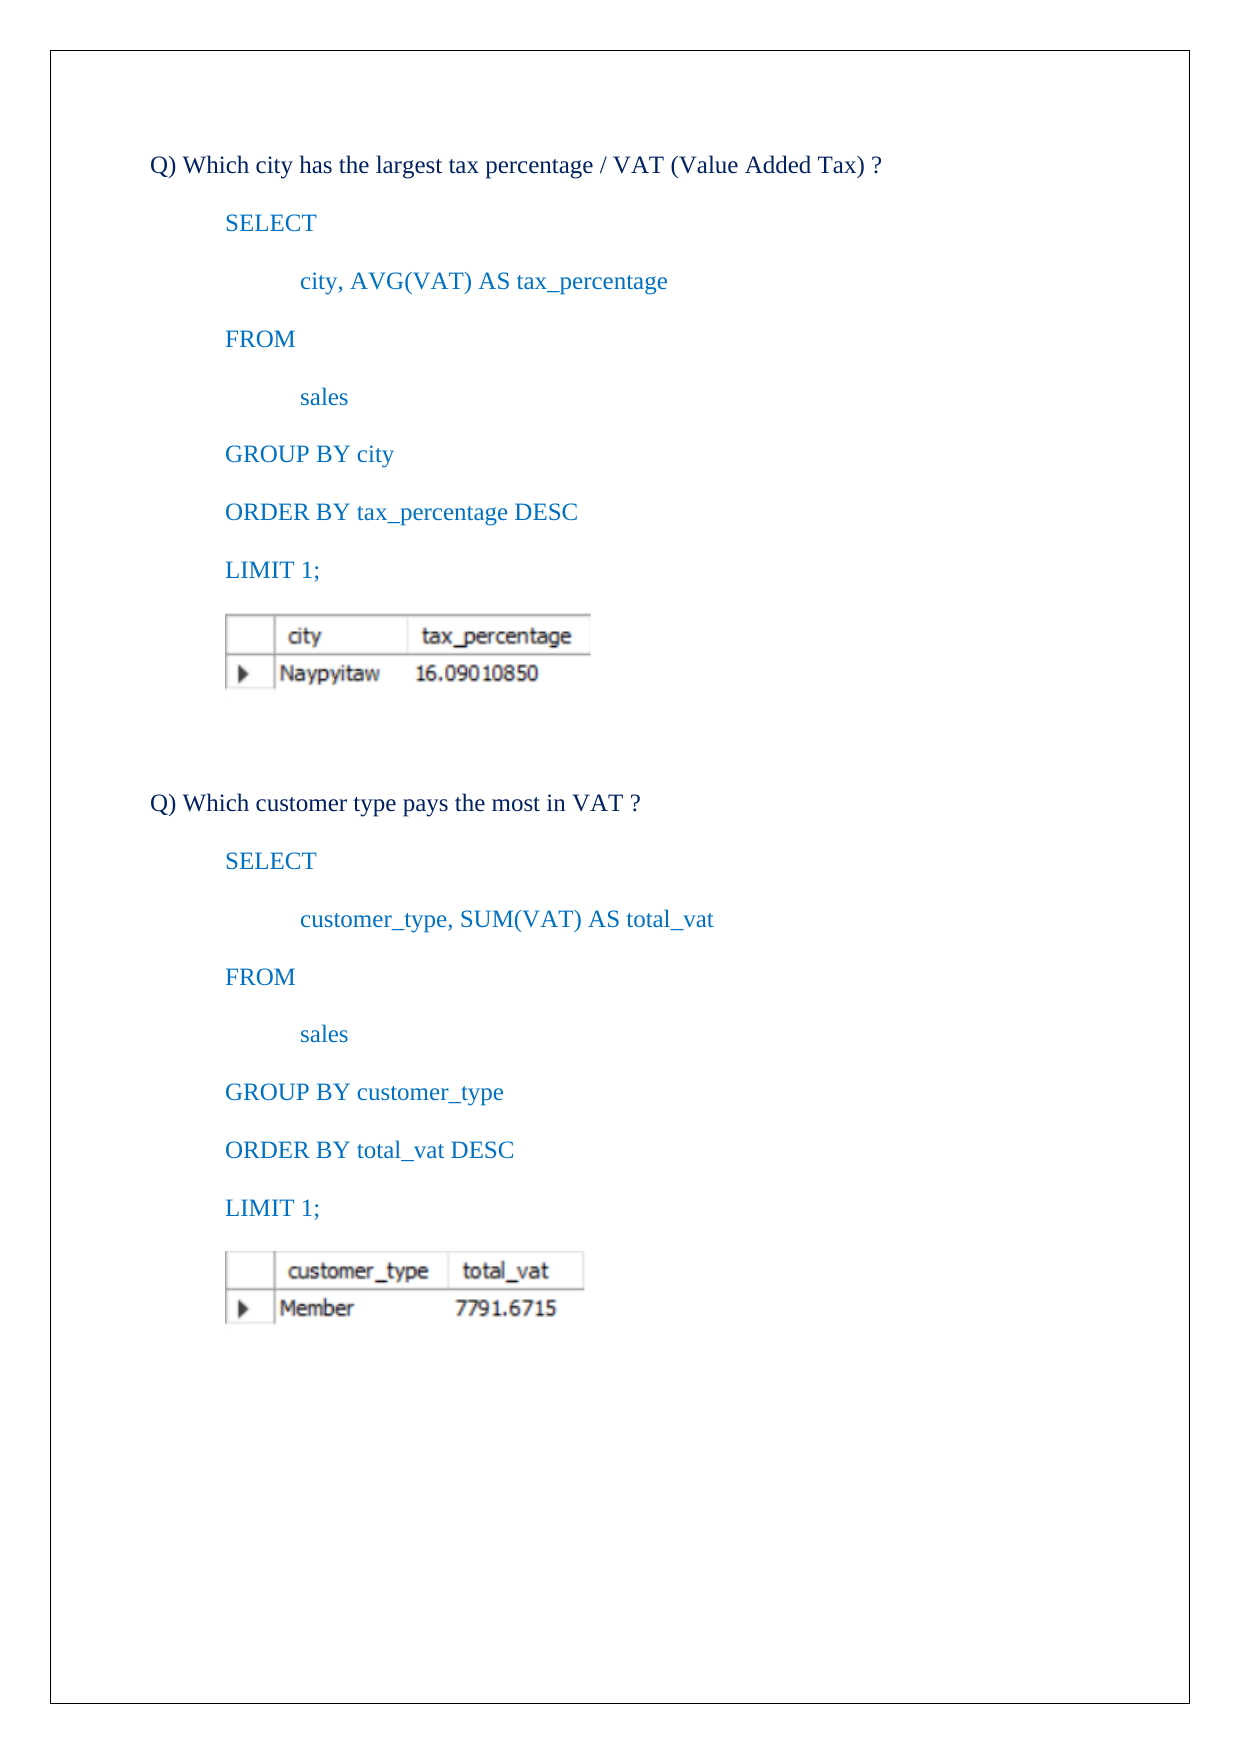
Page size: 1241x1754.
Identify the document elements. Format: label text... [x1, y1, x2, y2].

text LIMIT 1; [150, 555, 1090, 584]
text sales [150, 382, 1090, 410]
text ORDER BY total_vat DESC [150, 1135, 1090, 1164]
text city, AVG(VAT) AS tax_percentage [150, 266, 1090, 294]
text FROM [150, 962, 1090, 990]
text FROM [150, 324, 1090, 352]
text LIMIT 1; [150, 1193, 1090, 1222]
text SELECT [150, 208, 1090, 237]
picture [225, 613, 591, 701]
text GROUP BY customer_type [150, 1077, 1090, 1106]
picture [225, 1251, 622, 1336]
text GROUP BY city [150, 439, 1090, 468]
text Q) Which customer type pays the most in VAT ? [150, 788, 1090, 817]
text Q) Which city has the largest tax percentage / VAT (Value Added Tax) ? [150, 150, 1090, 179]
text SELECT [150, 846, 1090, 874]
text customer_type, SUM(VAT) AS total_vat [150, 904, 1090, 932]
text sales [150, 1019, 1090, 1048]
text ORDER BY tax_percentage DESC [150, 497, 1090, 526]
